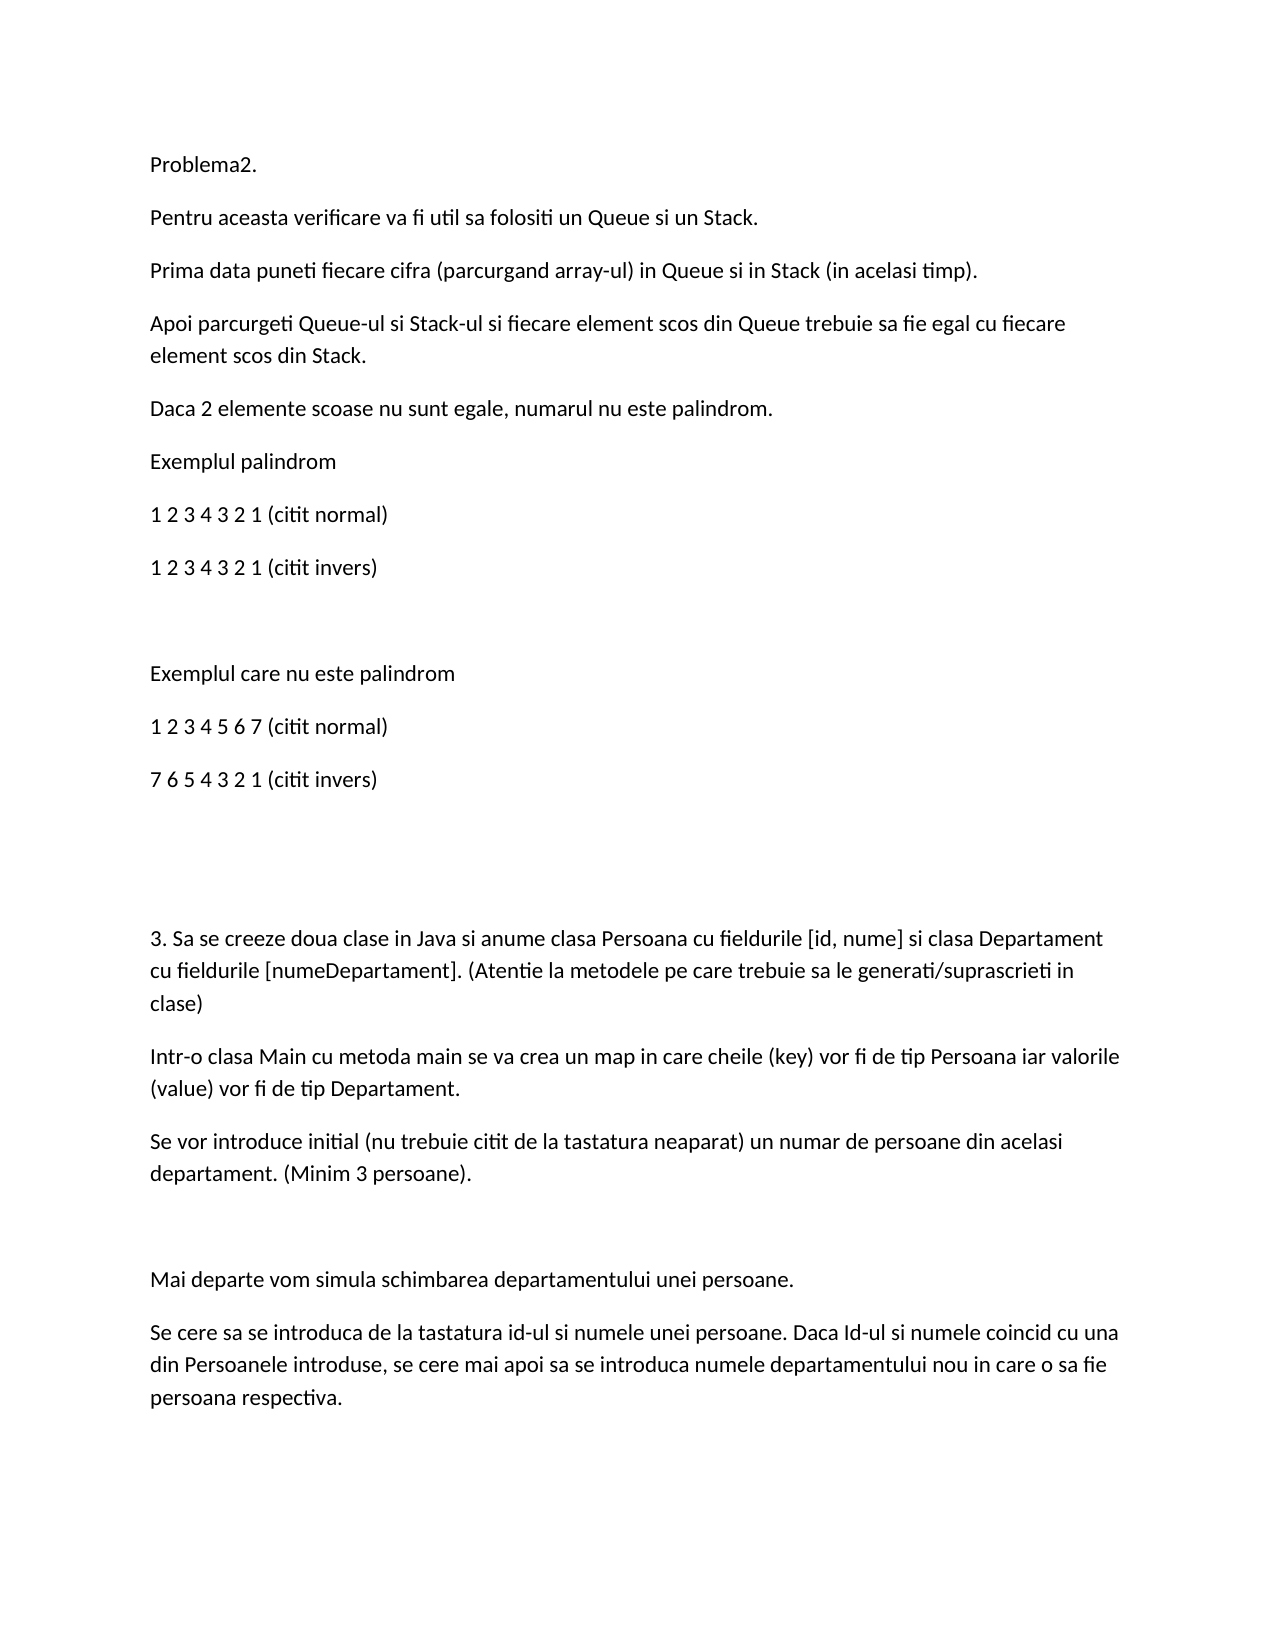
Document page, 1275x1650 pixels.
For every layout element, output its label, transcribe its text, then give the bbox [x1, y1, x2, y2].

text Se cere sa se introduca de la tastatura id-ul si numele unei persoane. Daca Id-ul si numele coincid cu una din Persoanele introduse, se cere mai apoi sa se introduca numele departamentului nou in care o sa fie persoana respectiva. [150, 1318, 1125, 1411]
text Intr-o clasa Main cu metoda main se va crea un map in care cheile (key) vor fi de tip Persoana iar valorile (value) vor fi de tip Departament. [150, 1042, 1125, 1102]
text Prima data puneti fiecare cifra (parcurgand array-ul) in Queue si in Stack (in acelasi timp). [150, 256, 1125, 284]
text Pentru aceasta verificare va fi util sa folositi un Queue si un Stack. [150, 203, 1125, 231]
text Exemplul care nu este palindrom [150, 659, 1125, 687]
text 1 2 3 4 3 2 1 (citit invers) [150, 553, 1125, 581]
text 7 6 5 4 3 2 1 (citit invers) [150, 765, 1125, 793]
text Apoi parcurgeti Queue-ul si Stack-ul si fiecare element scos din Queue trebuie sa fie egal cu fiecare element scos din Stack. [150, 309, 1125, 369]
text Daca 2 elemente scoase nu sunt egale, numarul nu este palindrom. [150, 394, 1125, 422]
text Se vor introduce initial (nu trebuie citit de la tastatura neaparat) un numar de persoane din acelasi departament. (Minim 3 persoane). [150, 1127, 1125, 1187]
text Mai departe vom simula schimbarea departamentului unei persoane. [150, 1265, 1125, 1293]
text 1 2 3 4 5 6 7 (citit normal) [150, 712, 1125, 740]
text Exemplul palindrom [150, 447, 1125, 475]
text 3. Sa se creeze doua clase in Java si anume clasa Persoana cu fieldurile [id, nume] si clasa Departament cu fieldurile [numeDepartament]. (Atentie la metodele pe care trebuie sa le generati/suprascrieti in clase) [150, 924, 1125, 1017]
text Problema2. [150, 150, 1125, 178]
text 1 2 3 4 3 2 1 (citit normal) [150, 500, 1125, 528]
